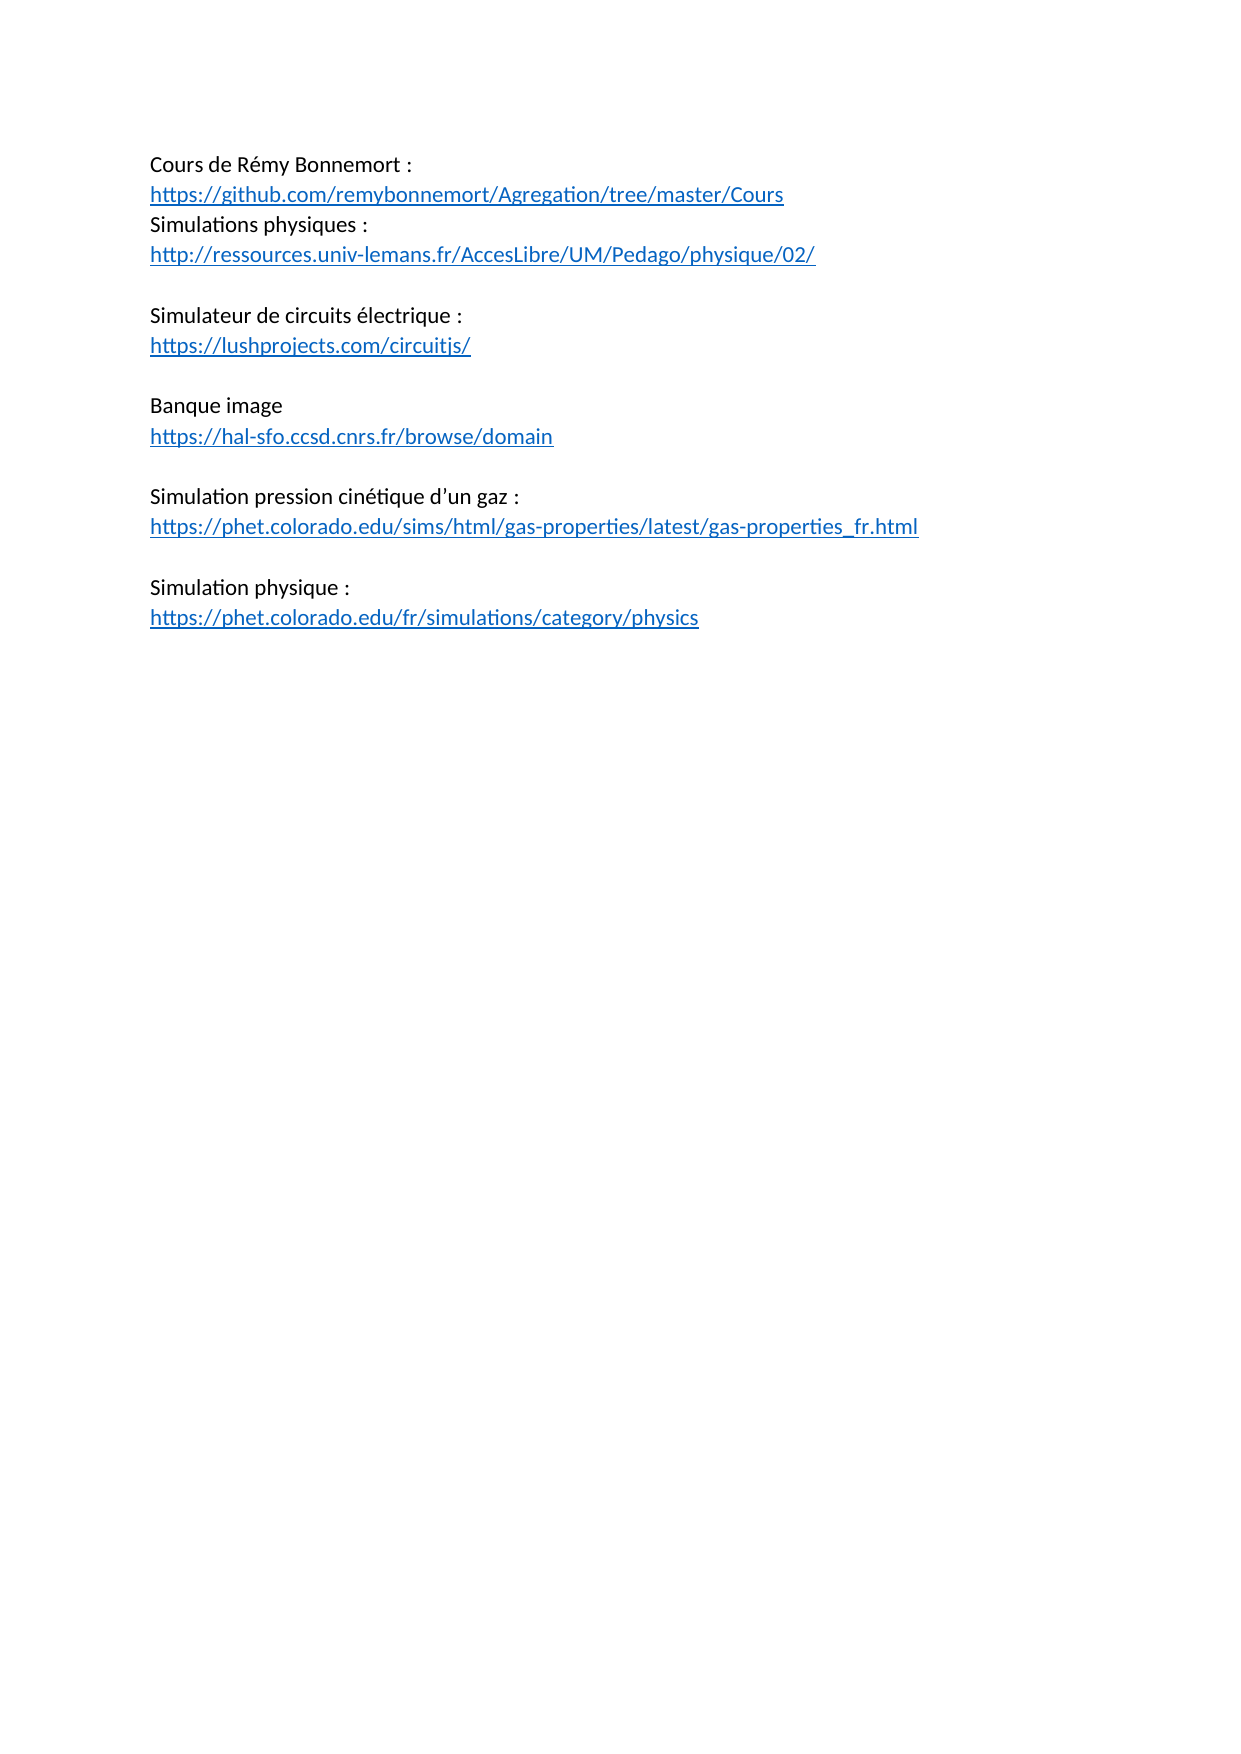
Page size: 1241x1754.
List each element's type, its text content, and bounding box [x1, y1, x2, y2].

text Simulation physique : [150, 573, 1090, 601]
text Simulations physiques : [150, 210, 1090, 238]
text https://hal-sfo.ccsd.cnrs.fr/browse/domain [150, 422, 1090, 450]
text https://lushprojects.com/circuitjs/ [150, 331, 1090, 359]
text https://github.com/remybonnemort/Agregation/tree/master/Cours [150, 180, 1090, 208]
text http://ressources.univ-lemans.fr/AccesLibre/UM/Pedago/physique/02/ [150, 241, 1090, 269]
text Cours de Rémy Bonnemort : [150, 150, 1090, 178]
text https://phet.colorado.edu/sims/html/gas-properties/latest/gas-properties_fr.html [150, 512, 1090, 541]
text Simulateur de circuits électrique : [150, 301, 1090, 329]
text Simulation pression cinétique d’un gaz : [150, 482, 1090, 510]
text Banque image [150, 392, 1090, 420]
text https://phet.colorado.edu/fr/simulations/category/physics [150, 603, 1090, 631]
